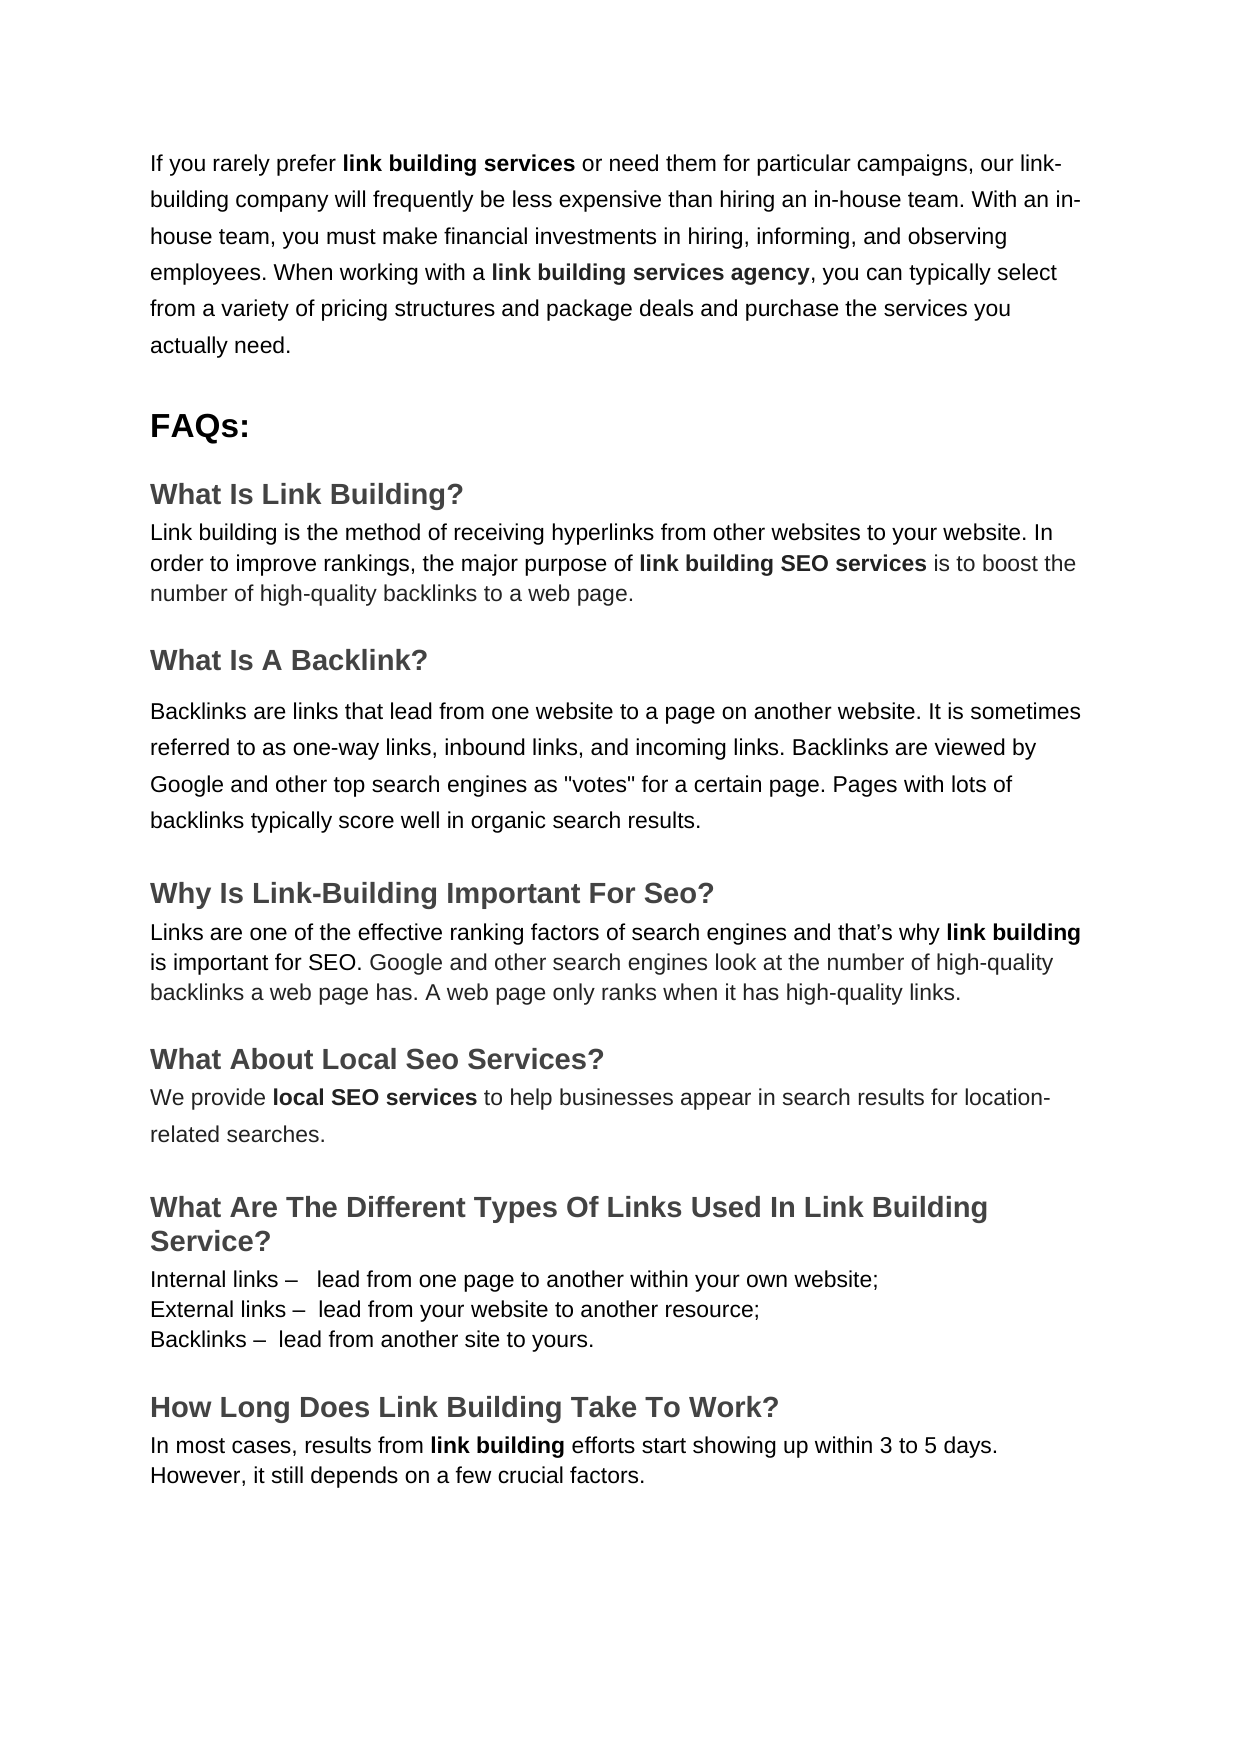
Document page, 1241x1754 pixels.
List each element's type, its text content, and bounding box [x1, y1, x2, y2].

subtitle FAQs: [150, 406, 1090, 444]
text We provide local SEO services to help businesses appear in search results for location-related searches. [150, 1084, 1090, 1147]
text Backlinks – lead from another site to yours. [150, 1326, 1090, 1352]
text Links are one of the effective ranking factors of search engines and that’s why link building is important for SEO. Google and other search engines look at the number of high-quality backlinks a web page has. A web page only ranks when it has high-quality links. [150, 918, 1090, 1005]
subtitle Why Is Link-Building Important For Seo? [150, 877, 1090, 910]
subtitle How Long Does Link Building Take To Work? [150, 1390, 1090, 1423]
text External links – lead from your website to another resource; [150, 1296, 1090, 1322]
subtitle What Is Link Building? [150, 477, 1090, 511]
text In most cases, results from link building efforts start showing up within 3 to 5 days. However, it still depends on a few crucial factors. [150, 1432, 1090, 1488]
text Internal links – lead from one page to another within your own website; [150, 1266, 1090, 1292]
text Link building is the method of receiving hyperlinks from other websites to your website. In order to improve rankings, the major purpose of link building SEO services is to boost the number of high-quality backlinks to a web page. [150, 519, 1090, 606]
subtitle What About Local Seo Services? [150, 1042, 1090, 1076]
subtitle What Is A Backlink? [150, 643, 1090, 677]
text Backlinks are links that lead from one website to a page on another website. It is sometimes referred to as one-way links, inbound links, and incoming links. Backlinks are viewed by Google and other top search engines as "votes" for a certain page. Pages with lots of backlinks typically score well in organic search results. [150, 698, 1090, 833]
text If you rarely prefer link building services or need them for particular campaigns, our link-building company will frequently be less expensive than hiring an in-house team. With an in-house team, you must make financial investments in hiring, informing, and observing employees. When working with a link building services agency, you can typically select from a variety of pricing structures and package deals and purchase the services you actually need. [150, 150, 1090, 358]
subtitle What Are The Different Types Of Links Used In Link Building Service? [150, 1190, 1090, 1257]
